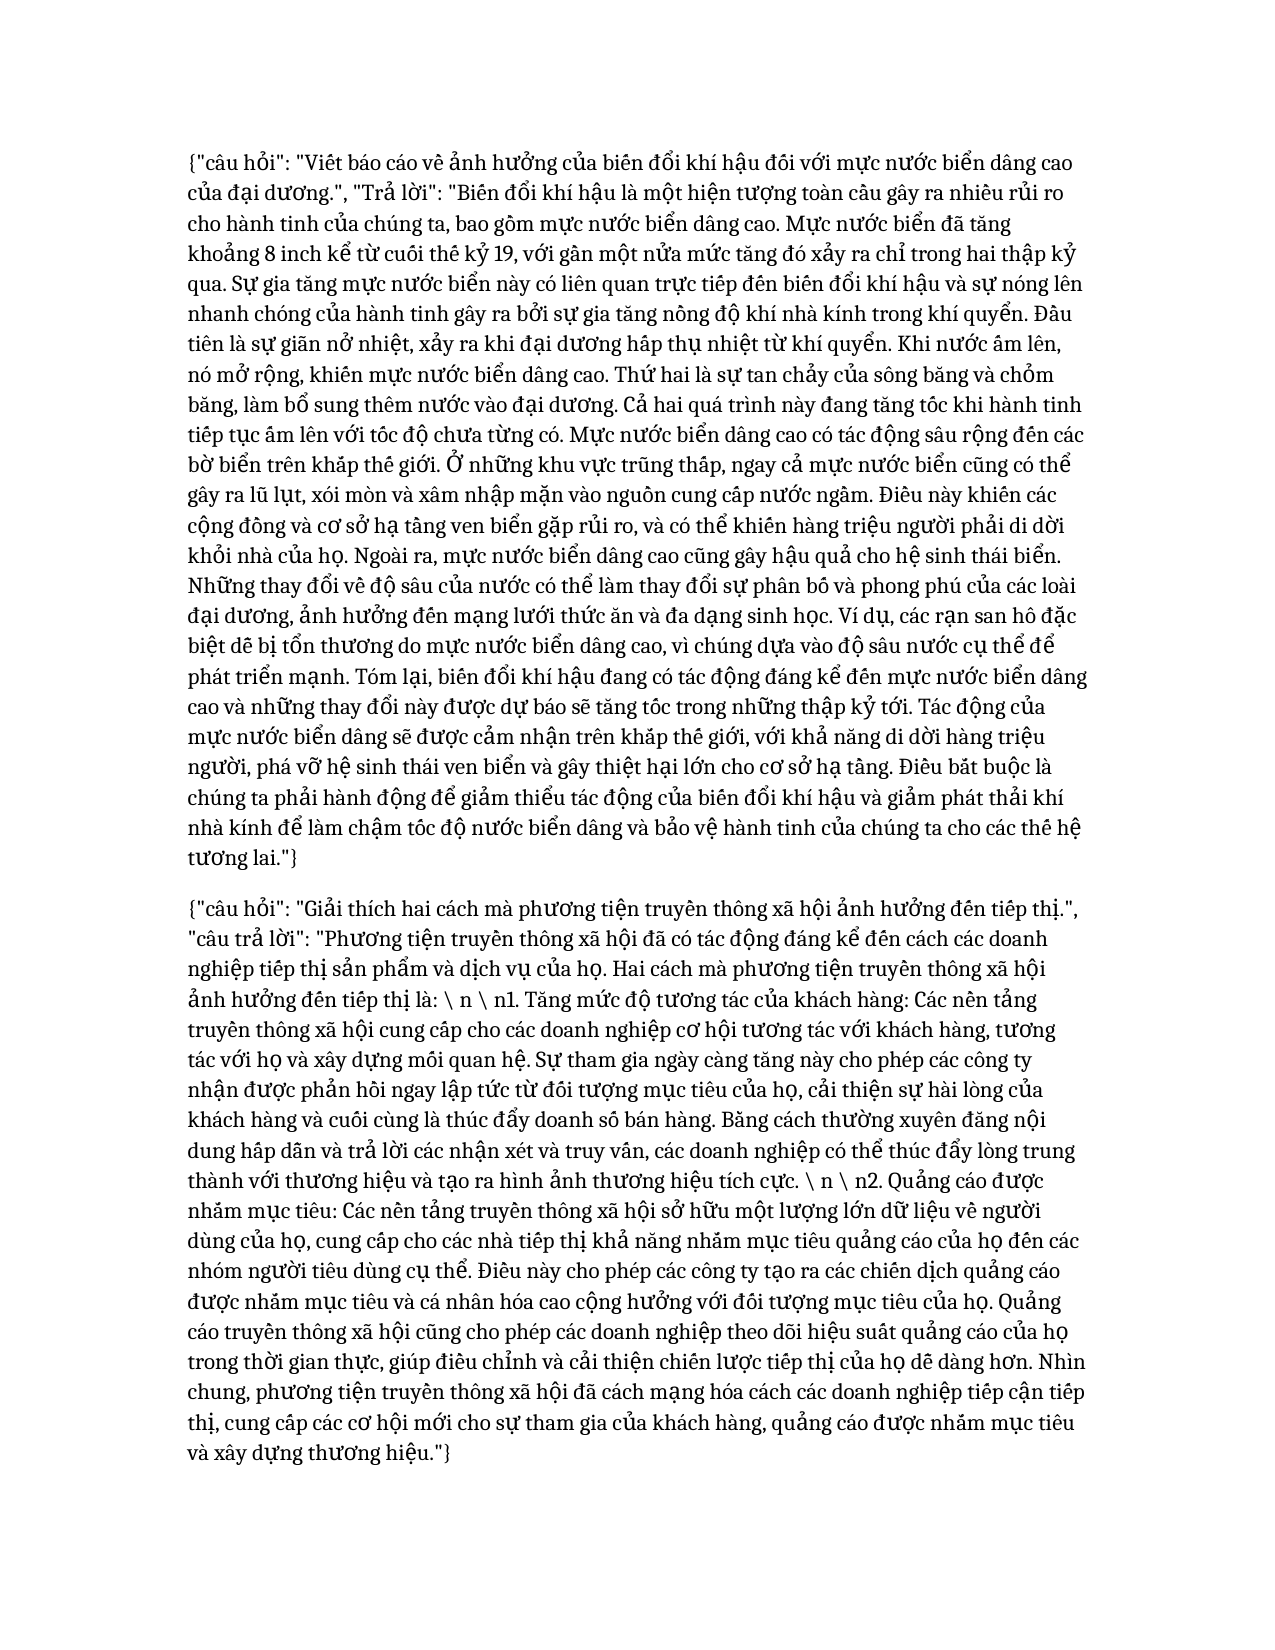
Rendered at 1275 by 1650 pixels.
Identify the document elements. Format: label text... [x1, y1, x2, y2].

text {"câu hỏi": "Giải thích hai cách mà phương tiện truyền thông xã hội ảnh hưởng đến tiếp thị.", "câu trả lời": "Phương tiện truyền thông xã hội đã có tác động đáng kể đến cách các doanh nghiệp tiếp thị sản phẩm và dịch vụ của họ. Hai cách mà phương tiện truyền thông xã hội ảnh hưởng đến tiếp thị là: \ n \ n1. Tăng mức độ tương tác của khách hàng: Các nền tảng truyền thông xã hội cung cấp cho các doanh nghiệp cơ hội tương tác với khách hàng, tương tác với họ và xây dựng mối quan hệ. Sự tham gia ngày càng tăng này cho phép các công ty nhận được phản hồi ngay lập tức từ đối tượng mục tiêu của họ, cải thiện sự hài lòng của khách hàng và cuối cùng là thúc đẩy doanh số bán hàng. Bằng cách thường xuyên đăng nội dung hấp dẫn và trả lời các nhận xét và truy vấn, các doanh nghiệp có thể thúc đẩy lòng trung thành với thương hiệu và tạo ra hình ảnh thương hiệu tích cực. \ n \ n2. Quảng cáo được nhắm mục tiêu: Các nền tảng truyền thông xã hội sở hữu một lượng lớn dữ liệu về người dùng của họ, cung cấp cho các nhà tiếp thị khả năng nhắm mục tiêu quảng cáo của họ đến các nhóm người tiêu dùng cụ thể. Điều này cho phép các công ty tạo ra các chiến dịch quảng cáo được nhắm mục tiêu và cá nhân hóa cao cộng hưởng với đối tượng mục tiêu của họ. Quảng cáo truyền thông xã hội cũng cho phép các doanh nghiệp theo dõi hiệu suất quảng cáo của họ trong thời gian thực, giúp điều chỉnh và cải thiện chiến lược tiếp thị của họ dễ dàng hơn. Nhìn chung, phương tiện truyền thông xã hội đã cách mạng hóa cách các doanh nghiệp tiếp cận tiếp thị, cung cấp các cơ hội mới cho sự tham gia của khách hàng, quảng cáo được nhắm mục tiêu và xây dựng thương hiệu."} [187, 896, 1087, 1466]
text {"câu hỏi": "Viết báo cáo về ảnh hưởng của biến đổi khí hậu đối với mực nước biển dâng cao của đại dương.", "Trả lời": "Biến đổi khí hậu là một hiện tượng toàn cầu gây ra nhiều rủi ro cho hành tinh của chúng ta, bao gồm mực nước biển dâng cao. Mực nước biển đã tăng khoảng 8 inch kể từ cuối thế kỷ 19, với gần một nửa mức tăng đó xảy ra chỉ trong hai thập kỷ qua. Sự gia tăng mực nước biển này có liên quan trực tiếp đến biến đổi khí hậu và sự nóng lên nhanh chóng của hành tinh gây ra bởi sự gia tăng nồng độ khí nhà kính trong khí quyển. Đầu tiên là sự giãn nở nhiệt, xảy ra khi đại dương hấp thụ nhiệt từ khí quyển. Khi nước ấm lên, nó mở rộng, khiến mực nước biển dâng cao. Thứ hai là sự tan chảy của sông băng và chỏm băng, làm bổ sung thêm nước vào đại dương. Cả hai quá trình này đang tăng tốc khi hành tinh tiếp tục ấm lên với tốc độ chưa từng có. Mực nước biển dâng cao có tác động sâu rộng đến các bờ biển trên khắp thế giới. Ở những khu vực trũng thấp, ngay cả mực nước biển cũng có thể gây ra lũ lụt, xói mòn và xâm nhập mặn vào nguồn cung cấp nước ngầm. Điều này khiến các cộng đồng và cơ sở hạ tầng ven biển gặp rủi ro, và có thể khiến hàng triệu người phải di dời khỏi nhà của họ. Ngoài ra, mực nước biển dâng cao cũng gây hậu quả cho hệ sinh thái biển. Những thay đổi về độ sâu của nước có thể làm thay đổi sự phân bố và phong phú của các loài đại dương, ảnh hưởng đến mạng lưới thức ăn và đa dạng sinh học. Ví dụ, các rạn san hô đặc biệt dễ bị tổn thương do mực nước biển dâng cao, vì chúng dựa vào độ sâu nước cụ thể để phát triển mạnh. Tóm lại, biến đổi khí hậu đang có tác động đáng kể đến mực nước biển dâng cao và những thay đổi này được dự báo sẽ tăng tốc trong những thập kỷ tới. Tác động của mực nước biển dâng sẽ được cảm nhận trên khắp thế giới, với khả năng di dời hàng triệu người, phá vỡ hệ sinh thái ven biển và gây thiệt hại lớn cho cơ sở hạ tầng. Điều bắt buộc là chúng ta phải hành động để giảm thiểu tác động của biến đổi khí hậu và giảm phát thải khí nhà kính để làm chậm tốc độ nước biển dâng và bảo vệ hành tinh của chúng ta cho các thế hệ tương lai."} [187, 150, 1087, 871]
